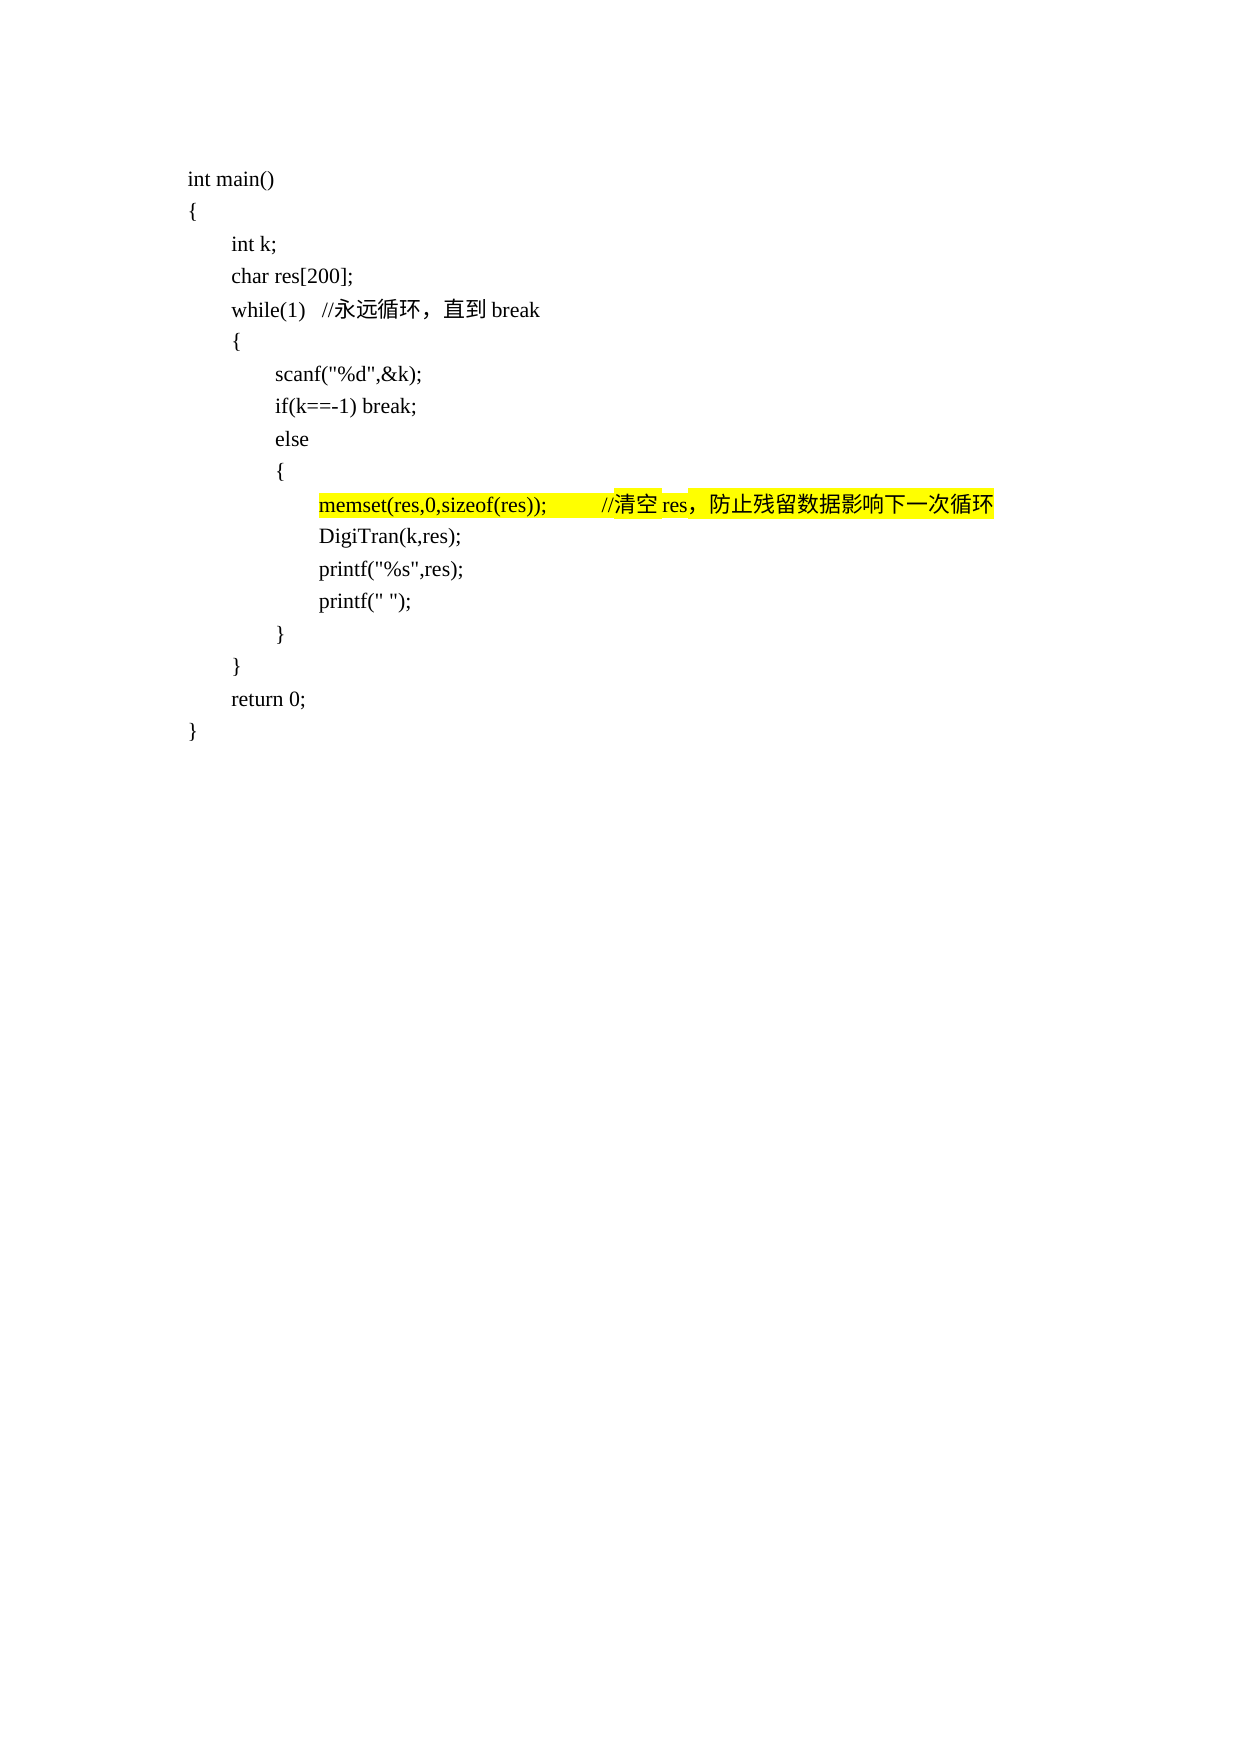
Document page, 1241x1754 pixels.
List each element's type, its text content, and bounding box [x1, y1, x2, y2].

text { [187, 324, 1053, 357]
text int k; [187, 227, 1053, 259]
text printf(" "); [187, 584, 1053, 617]
text memset(res,0,sizeof(res)); //清空res，防止残留数据影响下一次循环 [187, 487, 1053, 519]
text { [187, 454, 1053, 487]
text scanf("%d",&k); [187, 357, 1053, 389]
text if(k==-1) break; [187, 389, 1053, 422]
text printf("%s",res); [187, 552, 1053, 584]
text char res[200]; [187, 259, 1053, 292]
text } [187, 649, 1053, 682]
text DigiTran(k,res); [187, 519, 1053, 552]
text } [187, 714, 1053, 747]
text else [187, 422, 1053, 454]
text return 0; [187, 682, 1053, 714]
text while(1) //永远循环，直到break [187, 292, 1053, 324]
text } [187, 617, 1053, 649]
text int main() [187, 162, 1053, 194]
text { [187, 194, 1053, 227]
